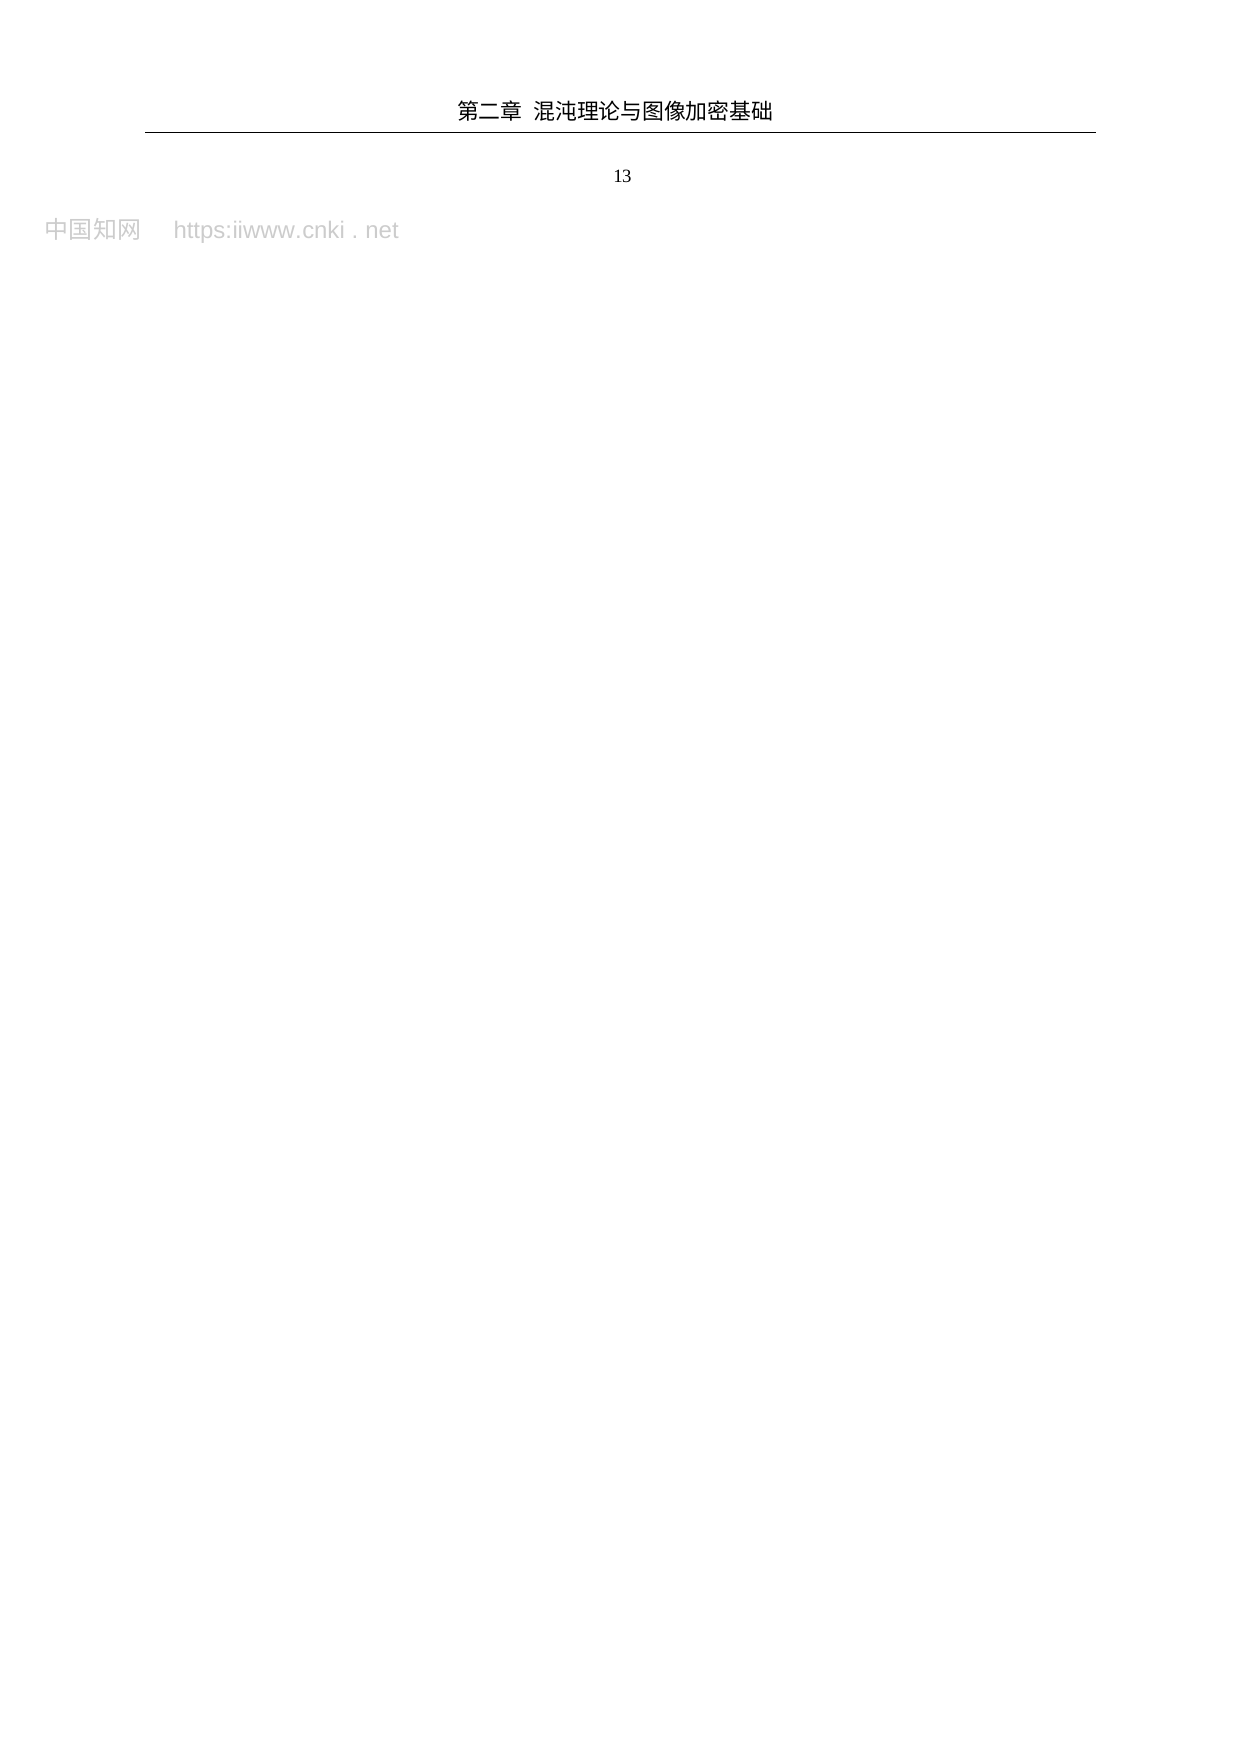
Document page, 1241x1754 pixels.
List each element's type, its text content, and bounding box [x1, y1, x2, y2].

text 13 [613, 169, 1114, 186]
text 中国知网 https:iiwww.cnki . net [44, 217, 1114, 243]
